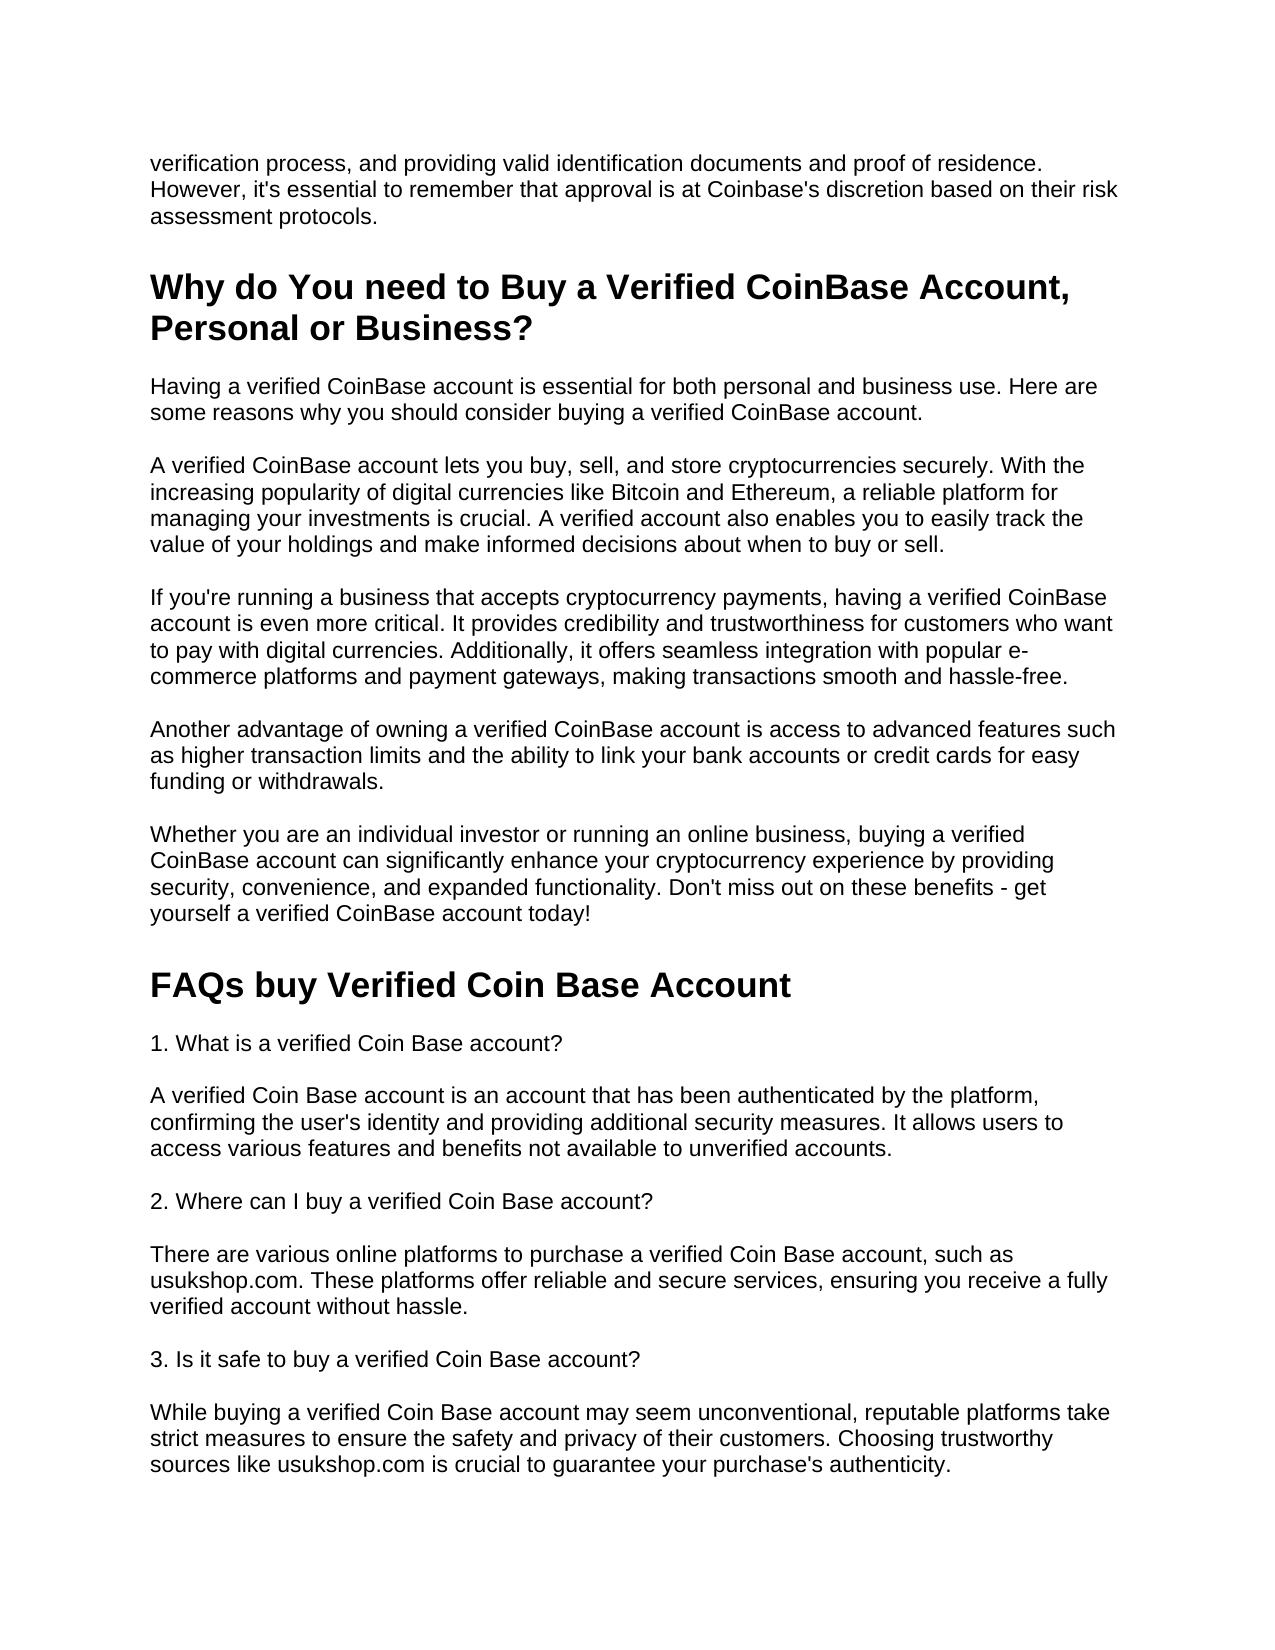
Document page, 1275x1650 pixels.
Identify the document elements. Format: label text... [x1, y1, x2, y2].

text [150, 150, 1125, 229]
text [150, 1030, 1125, 1478]
subtitle Why do You need to Buy a Verified CoinBase Account, Personal or Business? [150, 267, 1125, 348]
subtitle FAQs buy Verified Coin Base Account [150, 964, 1125, 1005]
text Having a verified CoinBase account is essential for both personal and business use. Here are some reasons why you should consider buying a verified CoinBase account. A verified CoinBase account lets you buy, sell, and store cryptocurrencies securely. With the increasing popularity of digital currencies like Bitcoin and Ethereum, a reliable platform for managing your investments is crucial. A verified account also enables you to easily track the value of your holdings and make informed decisions about when to buy or sell. If you're running a business that accepts cryptocurrency payments, having a verified CoinBase account is even more critical. It provides credibility and trustworthiness for customers who want to pay with digital currencies. Additionally, it offers seamless integration with popular e-commerce platforms and payment gateways, making transactions smooth and hassle-free. Another advantage of owning a verified CoinBase account is access to advanced features such as higher transaction limits and the ability to link your bank accounts or credit cards for easy funding or withdrawals. Whether you are an individual investor or running an online business, buying a verified CoinBase account can significantly enhance your cryptocurrency experience by providing security, convenience, and expanded functionality. Don't miss out on these benefits - get yourself a verified CoinBase account today! [150, 373, 1125, 926]
